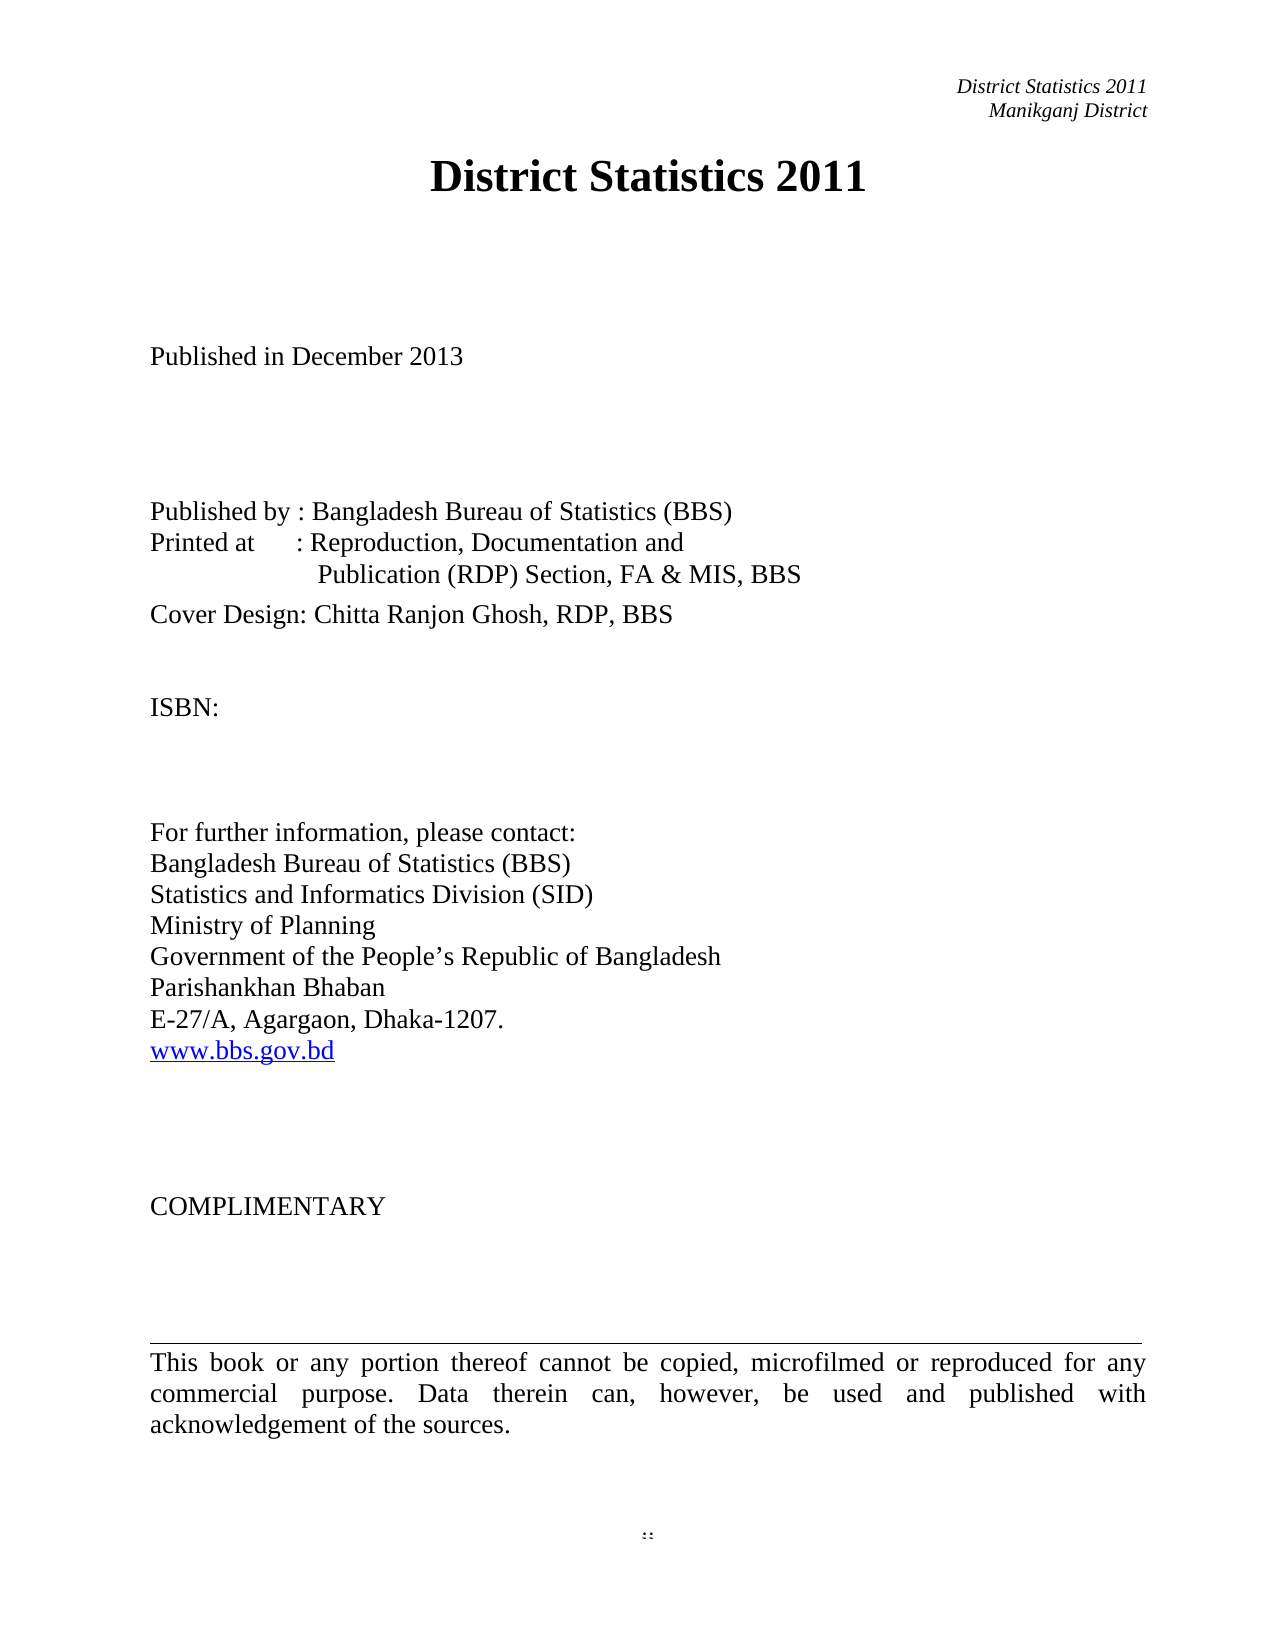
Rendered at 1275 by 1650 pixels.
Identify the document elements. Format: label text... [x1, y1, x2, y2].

text For further information, please contact: Bangladesh Bureau of Statistics (BBS) Statistics and Informatics Division (SID) Ministry of Planning [150, 816, 667, 940]
text ISBN: [150, 691, 1167, 722]
text Publication (RDP) Section, FA & MIS, BBS Cover Design: Chitta Ranjon Ghosh, RDP, BBS [150, 558, 851, 629]
text District Statistics 2011 [198, 148, 1099, 201]
text Published by : Bangladesh Bureau of Statistics (BBS) Printed at : Reproduction, Documentation and [150, 495, 738, 558]
text This book or any portion thereof cannot be copied, microfilmed or reproduced for any commercial purpose. Data therein can, however, be used and published with acknowledgement of the sources. [150, 1340, 1147, 1439]
text Government of the People’s Republic of Bangladesh Parishankhan Bhaban [150, 940, 738, 1003]
text Published in December 2013 [150, 340, 1167, 371]
text COMPLIMENTARY [150, 1190, 1167, 1221]
text E-27/A, Agargaon, Dhaka-1207. www.bbs.gov.bd [150, 1003, 506, 1065]
